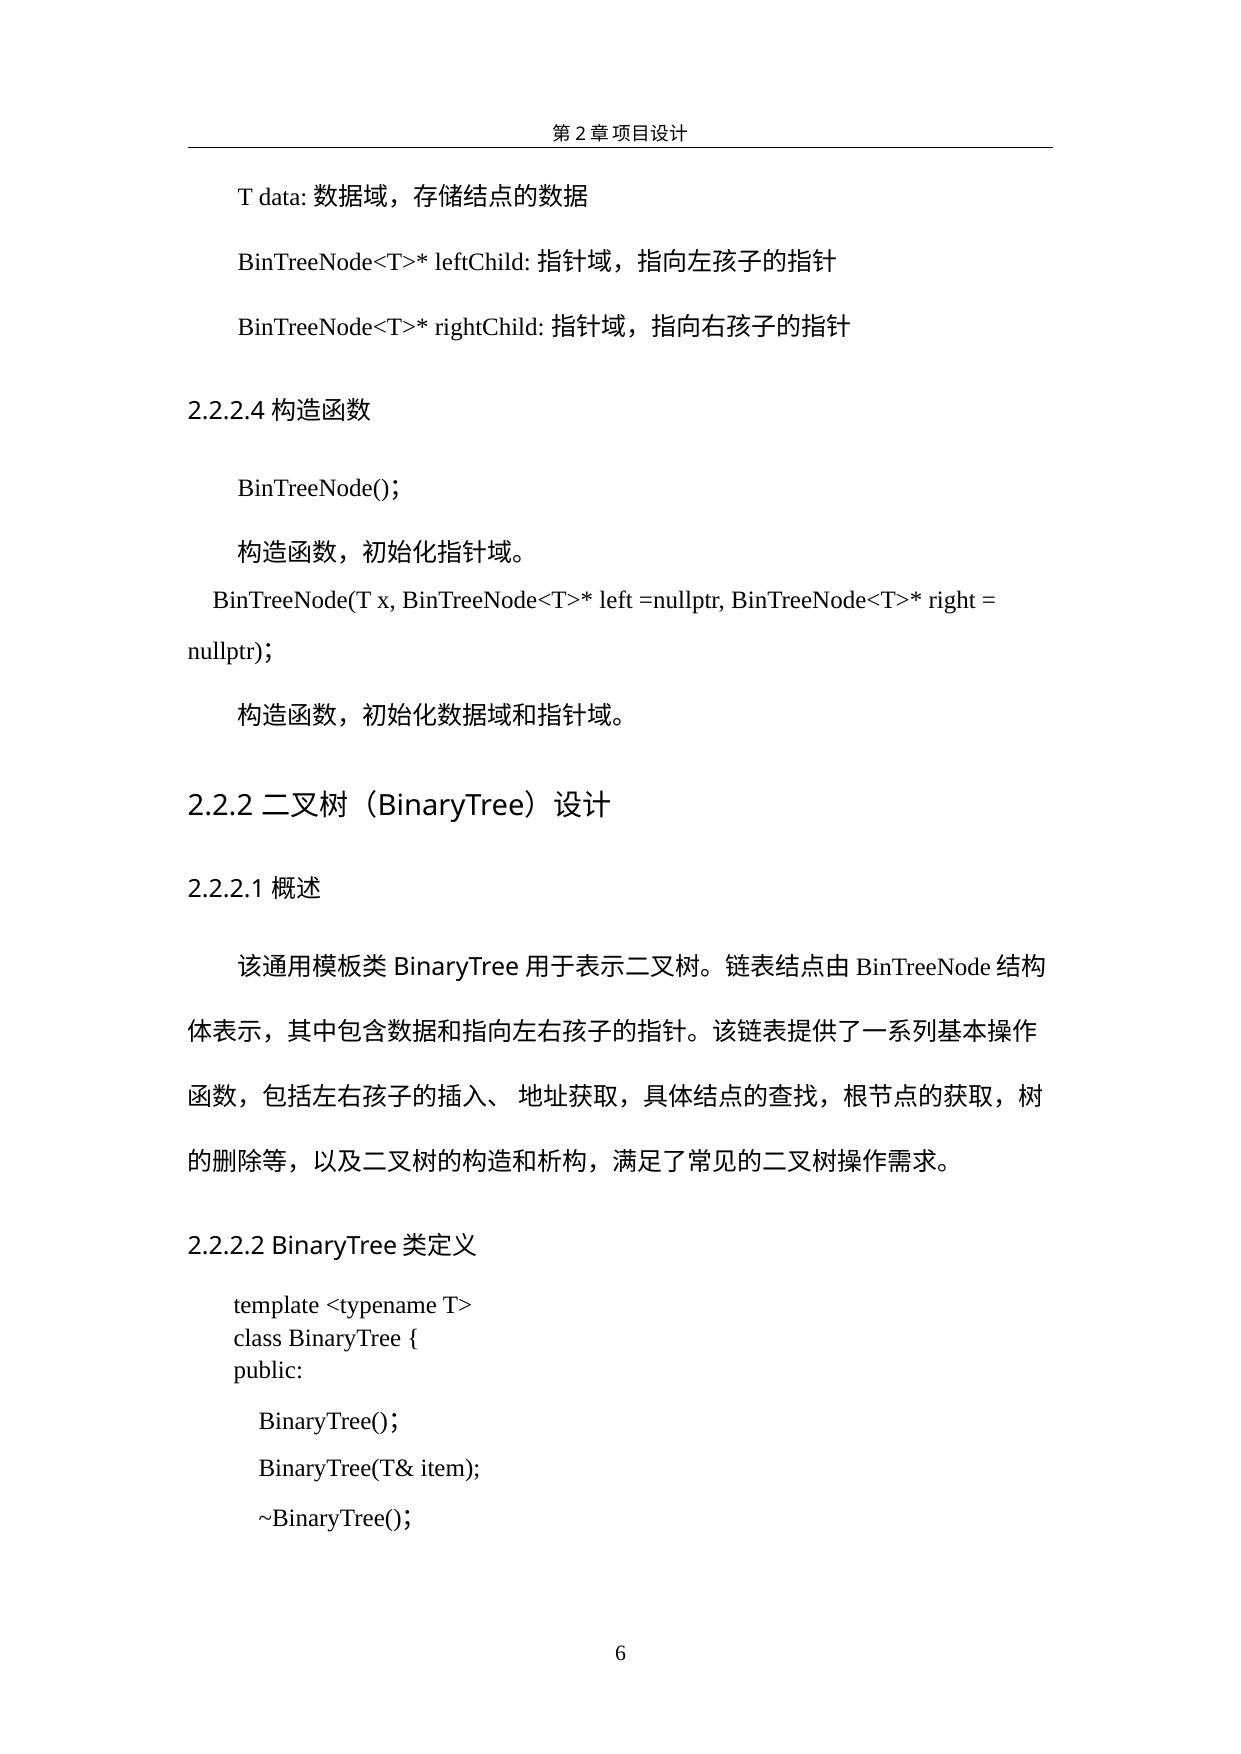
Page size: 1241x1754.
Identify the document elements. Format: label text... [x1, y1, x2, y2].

text BinTreeNode()； [187, 453, 1053, 518]
text 构造函数，初始化数据域和指针域。 [187, 681, 1053, 746]
text BinTreeNode<T>* leftChild: 指针域，指向左孩子的指针 [187, 227, 1053, 292]
text 该通用模板类 BinaryTree 用于表示二叉树。链表结点由BinTreeNode结构体表示，其中包含数据和指向左右孩子的指针。该链表提供了一系列基本操作函数，包括左右孩子的插入、 地址获取，具体结点的查找，根节点的获取，树的删除等，以及二叉树的构造和析构，满足了常见的二叉树操作需求。 [187, 932, 1053, 1192]
text 2.2.2 二叉树（BinaryTree）设计 [187, 771, 1053, 836]
text 2.2.2.4 构造函数 [187, 376, 1053, 441]
text T data: 数据域，存储结点的数据 [187, 162, 1053, 227]
text 2.2.2.1 概述 [187, 854, 1053, 919]
text BinTreeNode<T>* rightChild: 指针域，指向右孩子的指针 [187, 292, 1053, 357]
text 构造函数，初始化指针域。 BinTreeNode(T x, BinTreeNode<T>* left =nullptr, BinTreeNode<T>* right = nullptr)； [187, 518, 1053, 681]
text 2.2.2.2 BinaryTree类定义 [187, 1211, 1053, 1276]
